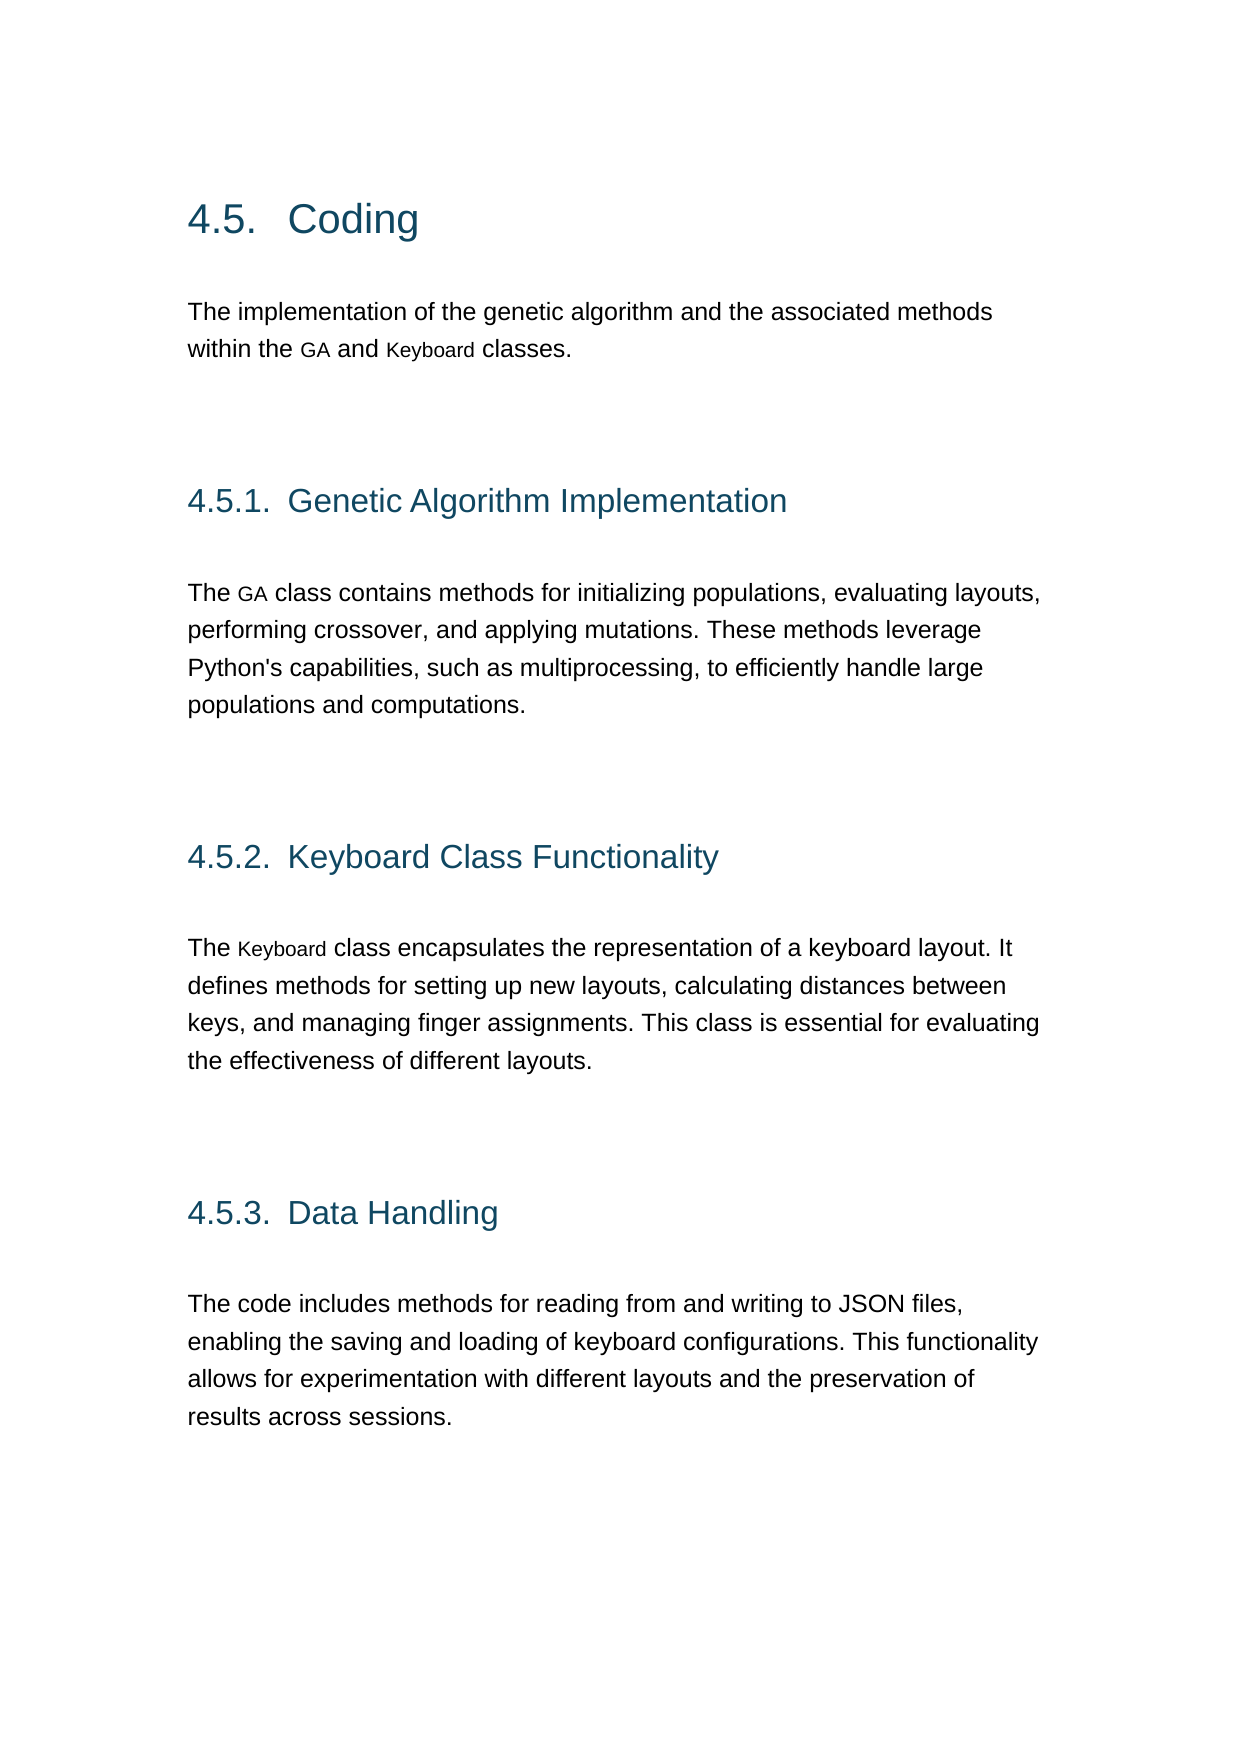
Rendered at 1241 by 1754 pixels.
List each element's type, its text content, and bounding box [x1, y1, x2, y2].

text The GA class contains methods for initializing populations, evaluating layouts, performing crossover, and applying mutations. These methods leverage Python's capabilities, such as multiprocessing, to efficiently handle large populations and computations. [187, 573, 1053, 723]
subtitle Genetic Algorithm Implementation [187, 463, 1053, 538]
text The Keyboard class encapsulates the representation of a keyboard layout. It defines methods for setting up new layouts, calculating distances between keys, and managing finger assignments. This class is essential for evaluating the effectiveness of different layouts. [187, 929, 1053, 1079]
subtitle Coding [187, 181, 1053, 256]
text The code includes methods for reading from and writing to JSON files, enabling the saving and loading of keyboard configurations. This functionality allows for experimentation with different layouts and the preservation of results across sessions. [187, 1285, 1053, 1435]
subtitle Keyboard Class Functionality [187, 819, 1053, 894]
subtitle Data Handling [187, 1175, 1053, 1250]
text The implementation of the genetic algorithm and the associated methods within the GA and Keyboard classes. [187, 292, 1053, 367]
